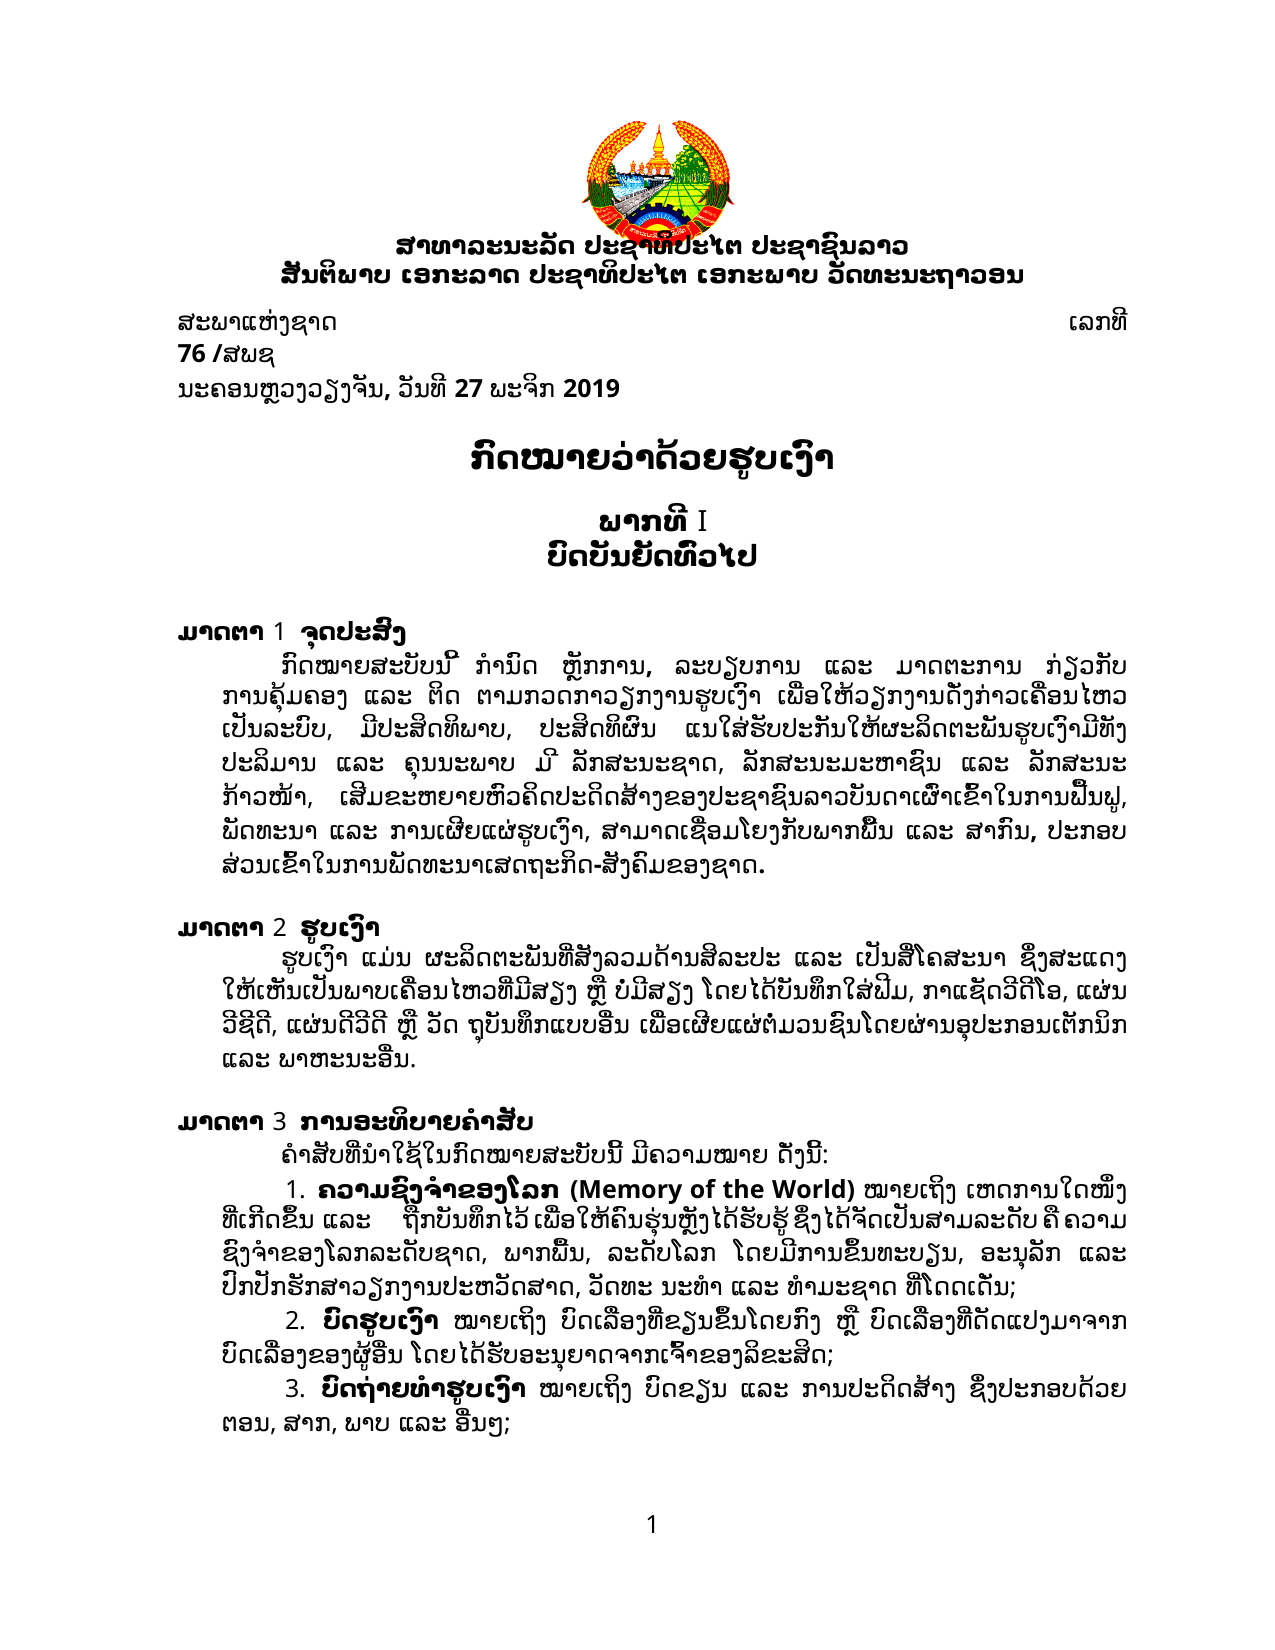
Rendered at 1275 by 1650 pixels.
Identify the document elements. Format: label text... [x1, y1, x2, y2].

text ມາດຕາ 2 ຮູບເງົາ [177, 909, 1127, 943]
text ພາກທີ I [177, 500, 1127, 539]
text ສັນຕິພາບ ເອກະລາດ ປະຊາທິປະໄຕ ເອກະພາບ ວັດທະນະຖາວອນ [177, 261, 1127, 290]
text ຄຳ​ສັບ​ທີ່​ນຳ​ໃຊ້​ໃນ​ກົດໝາຍສະບັບ​ນີ້​ ມີ​ຄວາ​ມໝາຍ ດັ່ງ​ນີ້: [222, 1137, 1127, 1171]
list ຄວາມຊົງຈຳຂອງໂລກ (Memory of the World) ໝາຍ​ເຖິງ ເຫດການໃດໜຶ່ງທີ່ເກີດຂຶ້ນ ແລະ ຖືກບັນທຶກໄວ້ ເພື່ອໃຫ້ຄົນຮຸ່ນຫຼັງໄດ້ຮັບຮູ້ ຊຶ່ງ​ໄດ້​ຈັດ​ເປັນ​ສາມ​ລະ​ດັບ​ ຄື ຄວາມຊົງຈຳຂອງ​ໂລກລະດັບຊາດ, ພາກພື້ນ, ລະດັບໂລກ ໂດຍມີການຂຶ້ນທະບຽນ, ອະນຸລັກ ແລະ ປົກປັກຮັກສາວຽກງານປະຫວັດສາດ, ວັດທະ ນະທຳ ແລະ ທຳມະຊາດ ທີ່ໂດດເດັ່ນ; [222, 1171, 1127, 1303]
text ກົດໝາຍສະບັບນີ້ ກຳນົດ ຫຼັກການ, ລະບຽບການ ແລະ ມາດຕະການ ກ່ຽວກັບການຄຸ້ມຄອງ ແລະ ຕິດ ຕາມກວດກາວຽກງານຮູບເງົາ ເພື່ອໃຫ້ວຽກ​ງານ​ດັ່ງ​ກ່າວ​​ເຄື່ອນ​ໄຫວເປັນລະບົບ, ມີປະສິດທິພາບ, ປະສິດທິຜົນ ແນ​ໃສ່ຮັບປະກັນໃຫ້ຜະລິດຕະພັນຮູບເງົາມີທັງ ປະລິມານ ແລະ ຄຸນນະພາບ ມີ ລັກສະນະຊາດ, ລັກສະນະມະຫາຊົນ ແລະ ລັກສະນະກ້າວໜ້າ, ເສີມຂະຫຍາຍຫົວຄິດປະດິດສ້າງຂອງປະຊາຊົນລາວບັນດາເຜົ່າເຂົ້າໃນການຟື້ນຟູ, ພັດທະນາ ແລະ ການເຜີຍແຜ່ຮູບເງົາ, ສາມາດເຊື່ອມໂຍງກັບພາກພື້ນ ແລະ ສາກົນ, ປະກອບສ່ວນເຂົ້າໃນການພັດທະນາເສດຖະກິດ-ສັງຄົມຂອງຊາດ. [222, 647, 1127, 881]
text ສະພາແຫ່ງຊາດ ເລກທີ 76 /ສພຊ ນະຄອນຫຼວງວຽງຈັນ, ວັນທີ 27 ພະ​ຈິກ 2019 [177, 307, 1127, 404]
list ບົດຖ່າຍທຳຮູບເງົາ ໝາຍເຖິງ ບົດ​​​ຂຽນ ແລະ ການປະດິດສ້າງ ຊຶ່ງປະກອບດ້ວຍ ຕອນ, ສາກ, ພາບ ແລະ ອື່ນໆ; [222, 1371, 1127, 1439]
text ສາທາລະນະລັດ ປະຊາທິປະໄຕ ປະຊາຊົນລາວ [177, 232, 1127, 261]
text ມາດຕາ 1 ຈຸດປະສົງ [177, 613, 1127, 647]
picture [579, 118, 736, 232]
text ບົດບັນຍັດທົ່ວໄປ [177, 539, 1127, 573]
text ຮູບ​ເງົາ​ ແມ່ນ​ ຜະລິດ​ຕະພັນ​ທີ່​ສັງລວມດ້ານສິລະປະ​ ແລະ ເປັນສື່ໂຄສະນາ ຊຶ່ງສະແດງໃຫ້ເຫັນເປັນພາບເຄື່ອນໄຫວທີ່ມີສຽງ ຫຼື ບໍ່ມີສຽງ ໂດຍໄດ້ບັນທຶກໃສ່ຟີມ, ກາແຊັດວີດີໂອ, ແຜ່ນວີຊີດີ, ແຜ່ນດີວີດີ ຫຼື ວັດ ຖຸບັນທຶກແບບອື່ນ ເພື່ອເຜີຍແຜ່ຕໍ່ມວນ​ຊົນໂດຍຜ່ານອຸປະກອນເຕັກນິກ ແລະ ພາຫະນະອື່ນ. [222, 943, 1127, 1075]
text ກົດໝາຍວ່າດ້ວຍຮູບເງົາ [177, 438, 1127, 477]
text ມາດຕາ 3 ການອະທິບາຍຄຳສັບ [177, 1103, 1127, 1137]
list ບົດຮູບເງົາ ໝາຍເຖິງ ບົດ​ເລື່ອງ​ທີ່​ຂຽນ​ຂຶ້ນ​ໂດຍ​ກົງ ຫຼື ບົດ​ເລື່ອງ​ທີ່ດັດ​ແປງ​ມາ​ຈາກ​ບົດ​​ເລື່ອງຂອງ​ຜູ້​ອື່ນ​ ໂດຍ​ໄດ້​ຮັບ​ອະ​ນຸ​ຍາດ​ຈາກ​ເຈົ້າ​ຂອງ​ລິ​ຂະ​ສິດ; [222, 1303, 1127, 1371]
